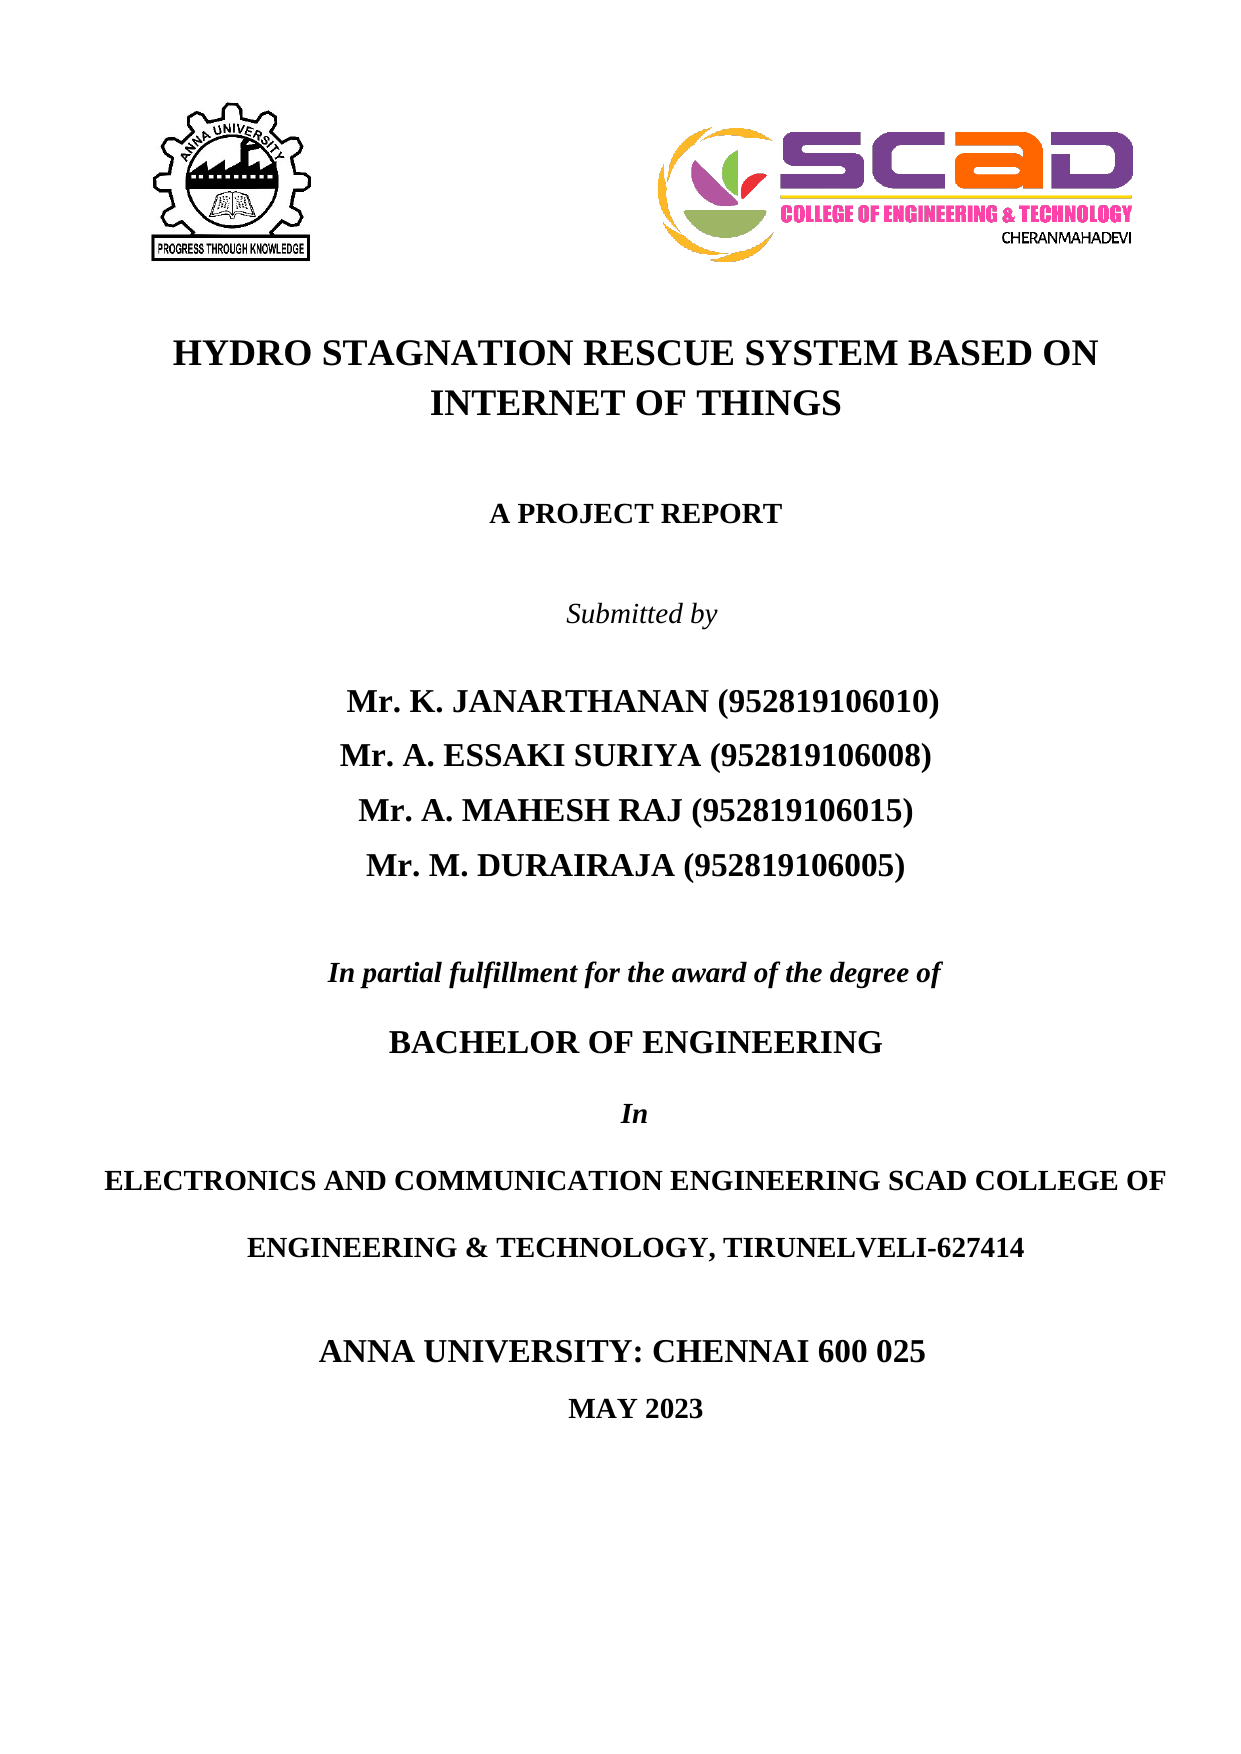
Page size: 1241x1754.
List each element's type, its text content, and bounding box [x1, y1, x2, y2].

subtitle A PROJECT REPORT [90, 497, 1182, 530]
subtitle ELECTRONICS AND COMMUNICATION ENGINEERING SCAD COLLEGE OF ENGINEERING & TECHNOLOGY, TIRUNELVELI-627414 [90, 1163, 1182, 1264]
subtitle BACHELOR OF ENGINEERING [90, 1023, 1182, 1061]
subtitle Mr. A. ESSAKI SURIYA (952819106008) [90, 736, 1182, 774]
text In partial fulfillment for the award of the degree of [90, 956, 1182, 989]
subtitle Mr. K. JANARTHANAN (952819106010) [90, 681, 1196, 719]
text ANNA UNIVERSITY: CHENNAI 600 025 [90, 1331, 1155, 1369]
title HYDRO STAGNATION RESCUE SYSTEM BASED ON INTERNET OF THINGS [90, 331, 1182, 423]
subtitle Mr. M. DURAIRAJA (952819106005) [90, 845, 1182, 884]
picture [657, 127, 1134, 262]
text Submitted by [90, 597, 1196, 630]
text MAY 2023 [90, 1392, 1182, 1425]
subtitle Mr. A. MAHESH RAJ (952819106015) [90, 791, 1182, 829]
picture [150, 101, 312, 262]
text In [90, 1096, 1182, 1130]
